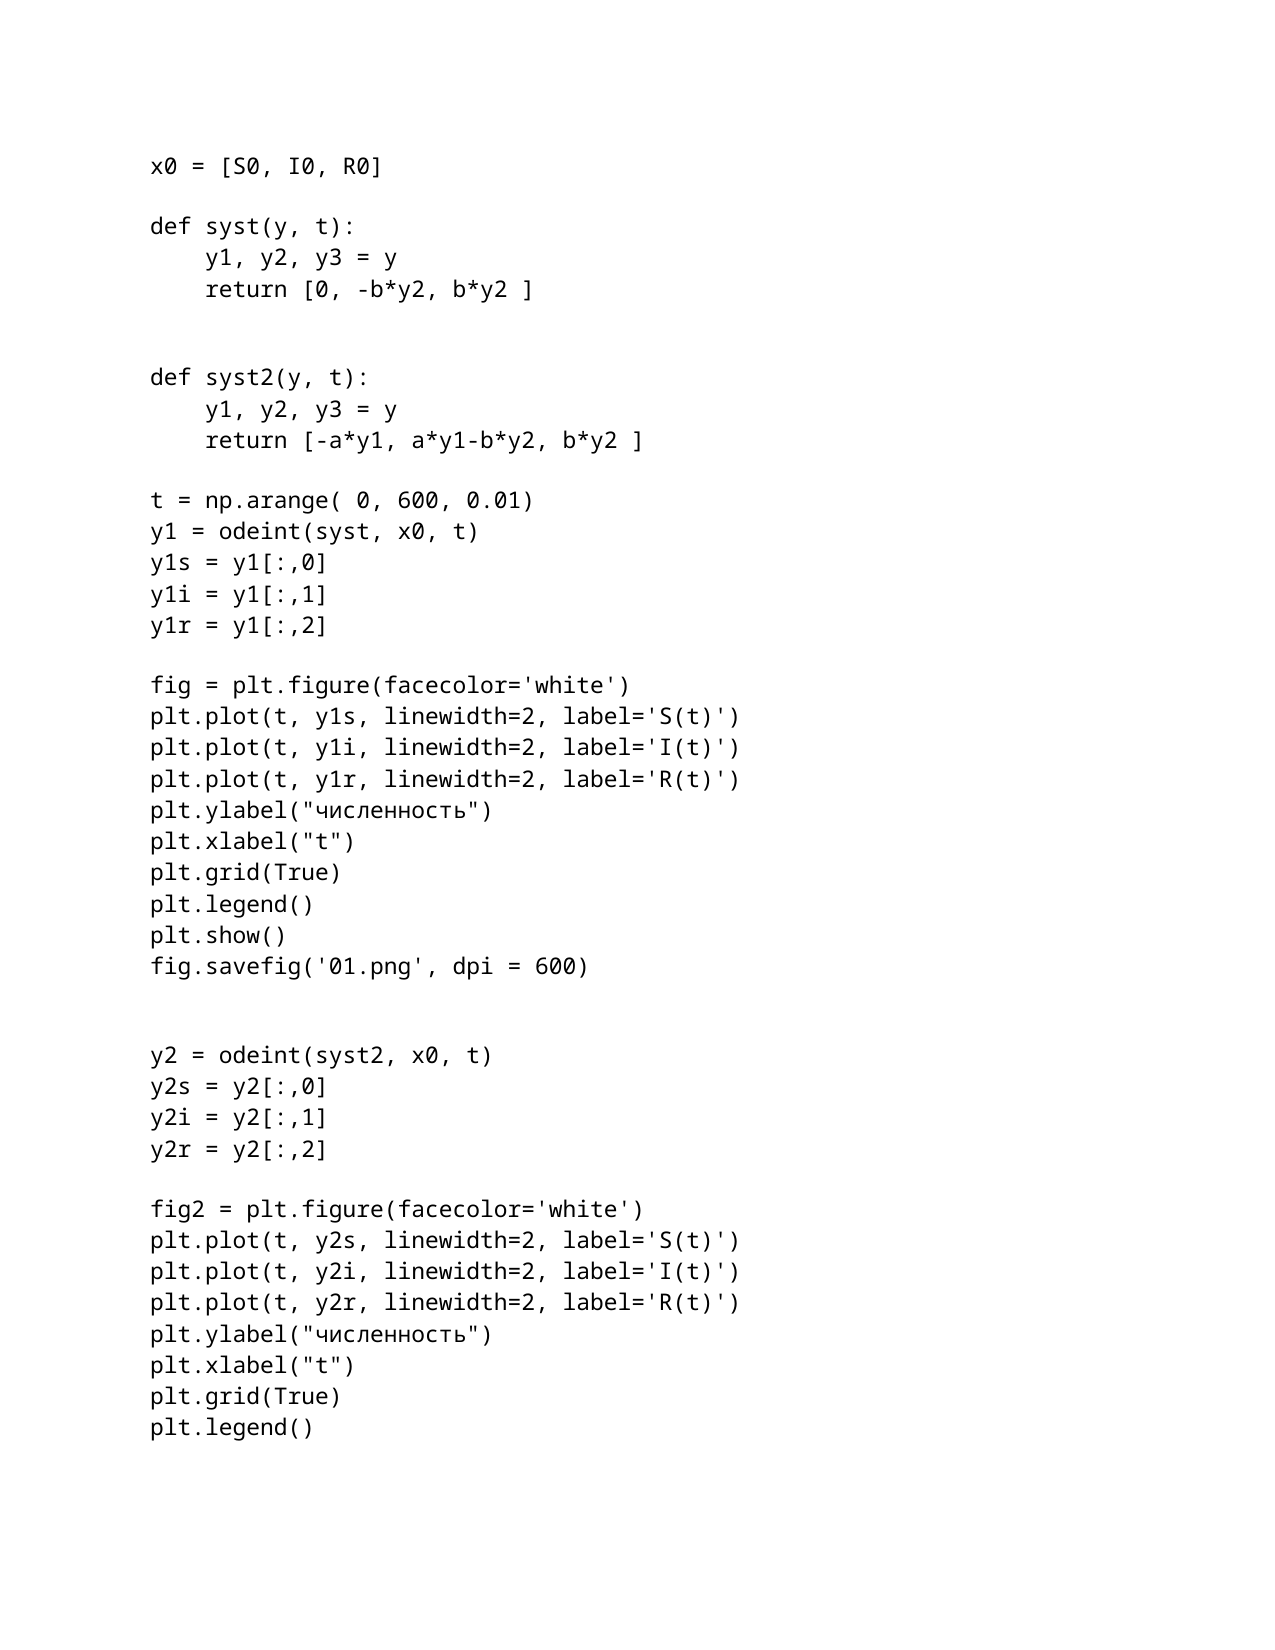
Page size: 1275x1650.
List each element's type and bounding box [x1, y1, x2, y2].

text [150, 150, 1125, 1442]
